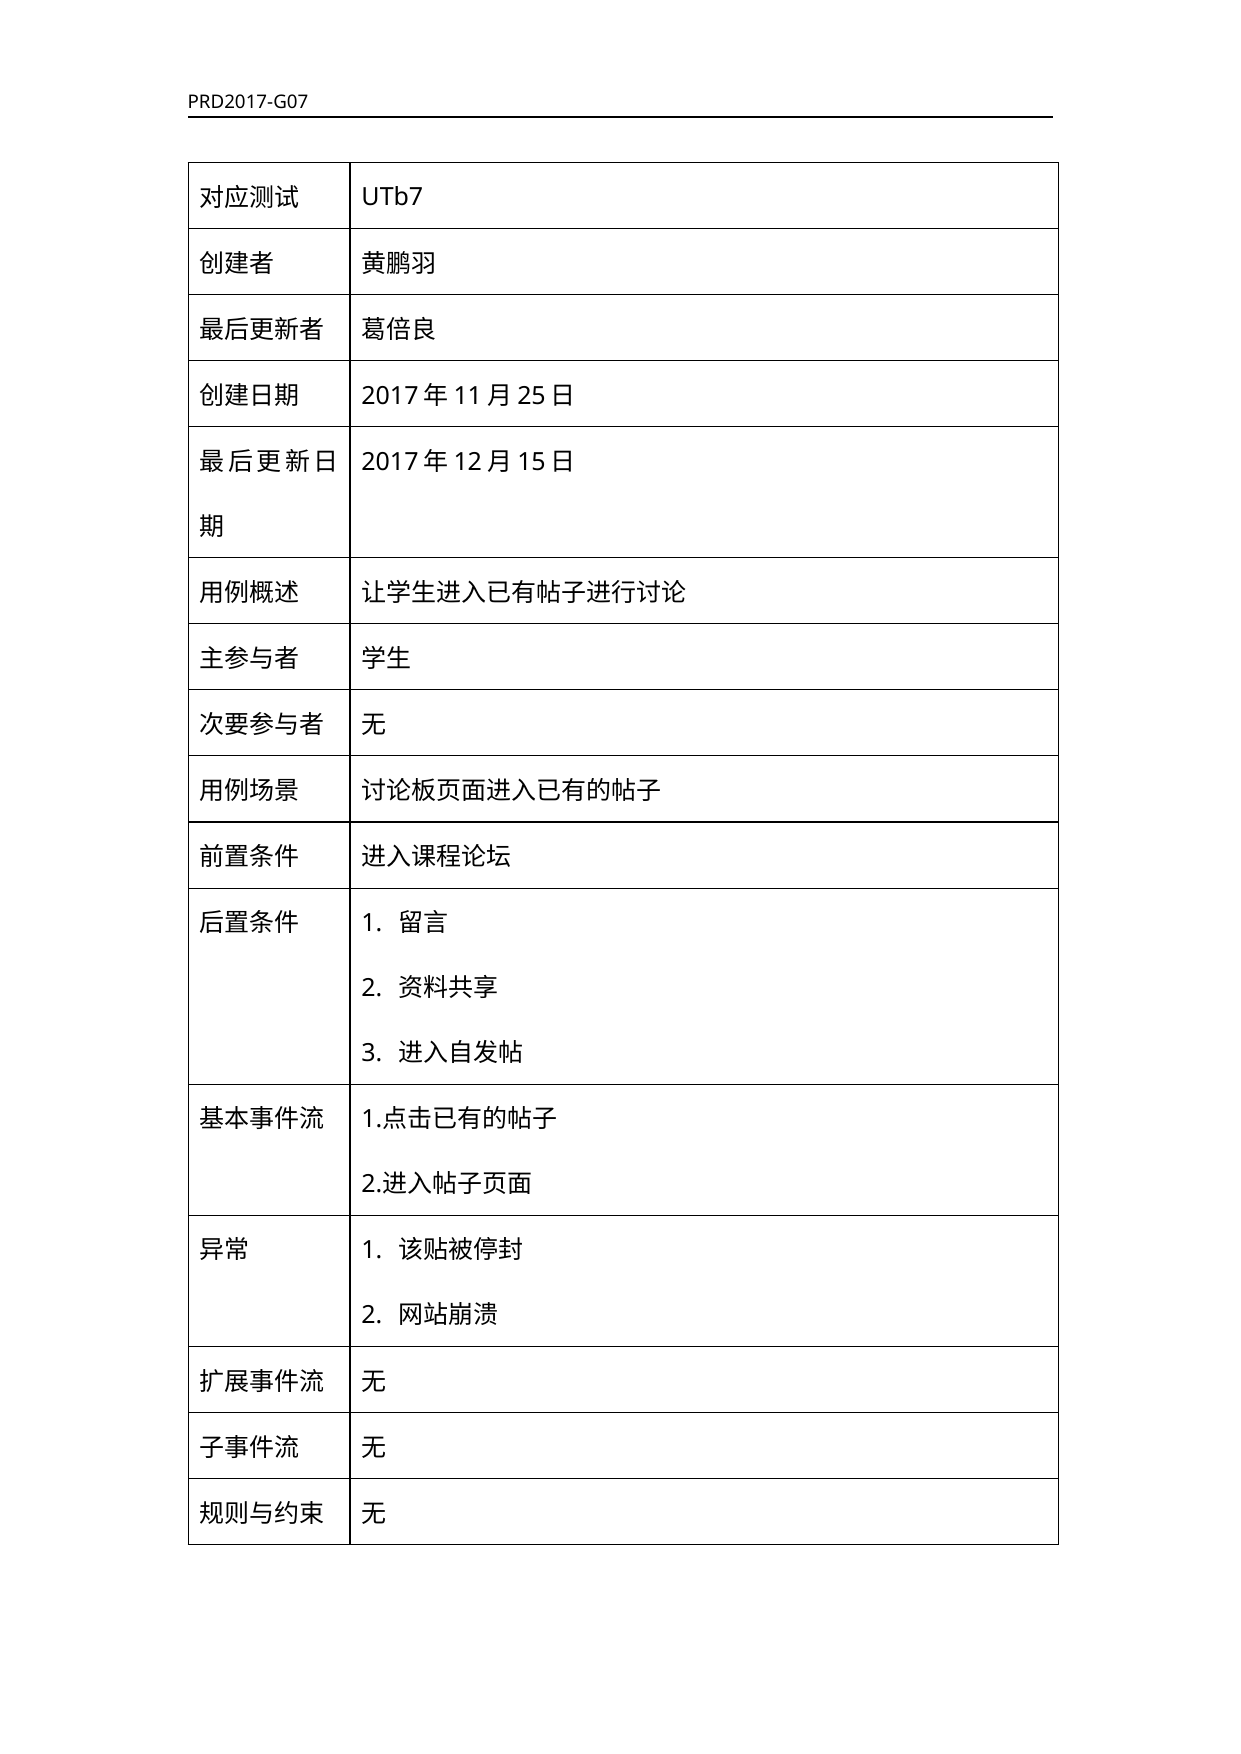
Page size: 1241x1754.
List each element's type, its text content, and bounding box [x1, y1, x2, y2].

table_cell 最后更新日期 [189, 427, 349, 557]
table_cell 黄鹏羽 [351, 229, 1058, 294]
table_cell 1.点击已有的帖子 2.进入帖子页面 [351, 1085, 1058, 1214]
table_cell 扩展事件流 [189, 1347, 349, 1412]
table_cell 后置条件 [189, 889, 349, 1083]
table_cell 基本事件流 [189, 1085, 349, 1214]
table_cell UTb7 [351, 163, 1058, 228]
table_cell 对应测试 [189, 163, 349, 228]
table_cell 创建日期 [189, 361, 349, 426]
table_cell 用例场景 [189, 756, 349, 821]
table_cell 葛倍良 [351, 295, 1058, 360]
table_cell 异常 [189, 1216, 349, 1346]
table_cell 讨论板页面进入已有的帖子 [351, 756, 1058, 821]
table_cell 留言 资料共享 进入自发帖 [351, 889, 1058, 1083]
table_cell 次要参与者 [189, 690, 349, 755]
table_cell 前置条件 [189, 823, 349, 887]
table_cell 用例概述 [189, 558, 349, 623]
table_cell 无 [351, 1479, 1058, 1544]
table_cell 无 [351, 690, 1058, 755]
table_cell 进入课程论坛 [351, 823, 1058, 887]
table_cell 无 [351, 1413, 1058, 1478]
table_cell 主参与者 [189, 624, 349, 689]
table_cell 规则与约束 [189, 1479, 349, 1544]
table_cell 最后更新者 [189, 295, 349, 360]
table_cell 创建者 [189, 229, 349, 294]
table_cell 让学生进入已有帖子进行讨论 [351, 558, 1058, 623]
table_cell 2017年11月25日 [351, 361, 1058, 426]
table_cell 学生 [351, 624, 1058, 689]
table_cell 子事件流 [189, 1413, 349, 1478]
table_cell 无 [351, 1347, 1058, 1412]
table_cell 2017年12月15日 [351, 427, 1058, 557]
table_cell 该贴被停封 网站崩溃 [351, 1216, 1058, 1346]
